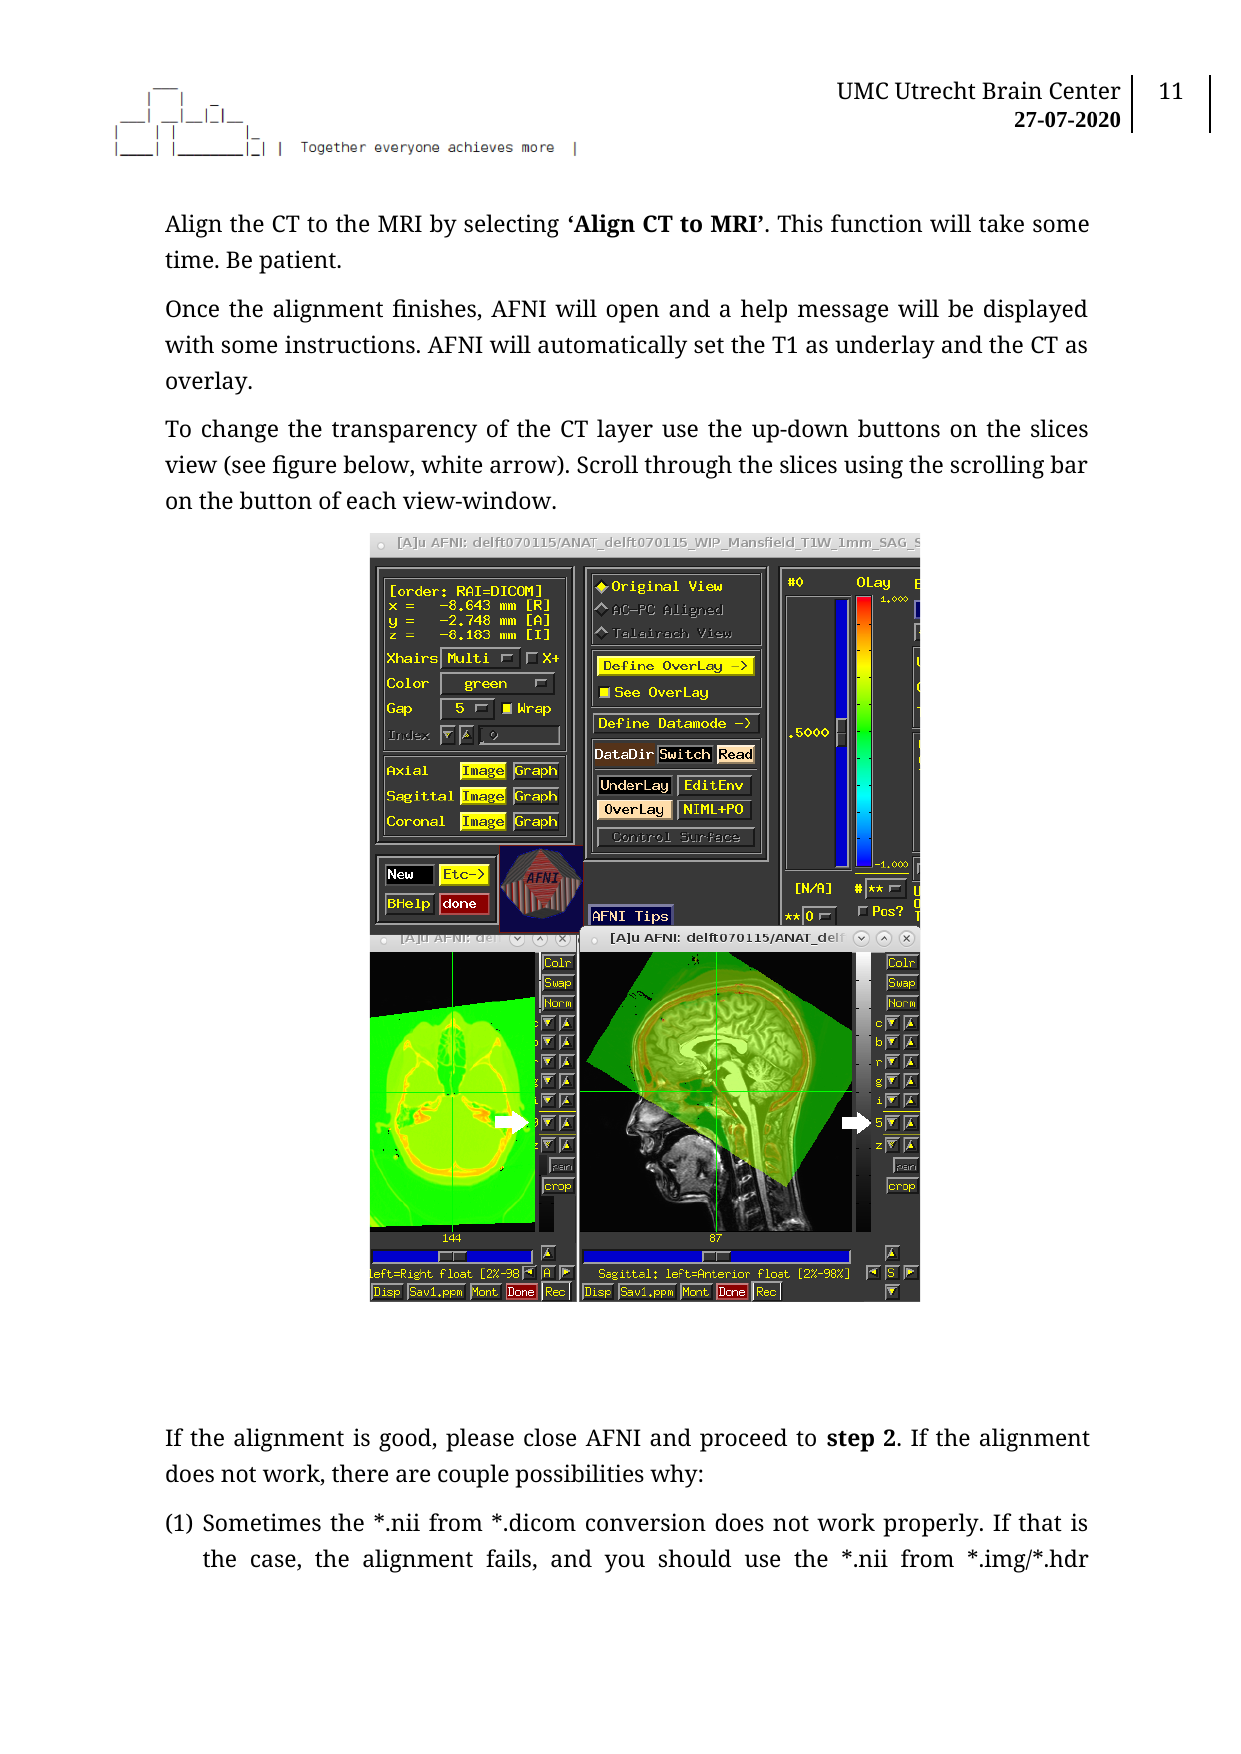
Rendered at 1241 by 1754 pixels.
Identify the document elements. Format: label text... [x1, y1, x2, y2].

picture [109, 75, 585, 164]
text Once the alignment finishes, AFNI will open and a help message will be displayed with some instructions. AFNI will automatically set the T1 as underlay and the CT as overlay. [165, 293, 1090, 396]
text If the alignment is good, please close AFNI and proceed to step 2. If the alignment does not work, there are couple possibilities why: [165, 1422, 1090, 1489]
text Align the CT to the MRI by selecting ‘Align CT to MRI’. This function will take some time. Be patient. [165, 208, 1090, 276]
picture [369, 533, 921, 1302]
text To change the transparency of the CT layer use the up-down buttons on the slices view (see figure below, white arrow). Scroll through the slices using the scrolling bar on the button of each view-window. [165, 413, 1090, 516]
